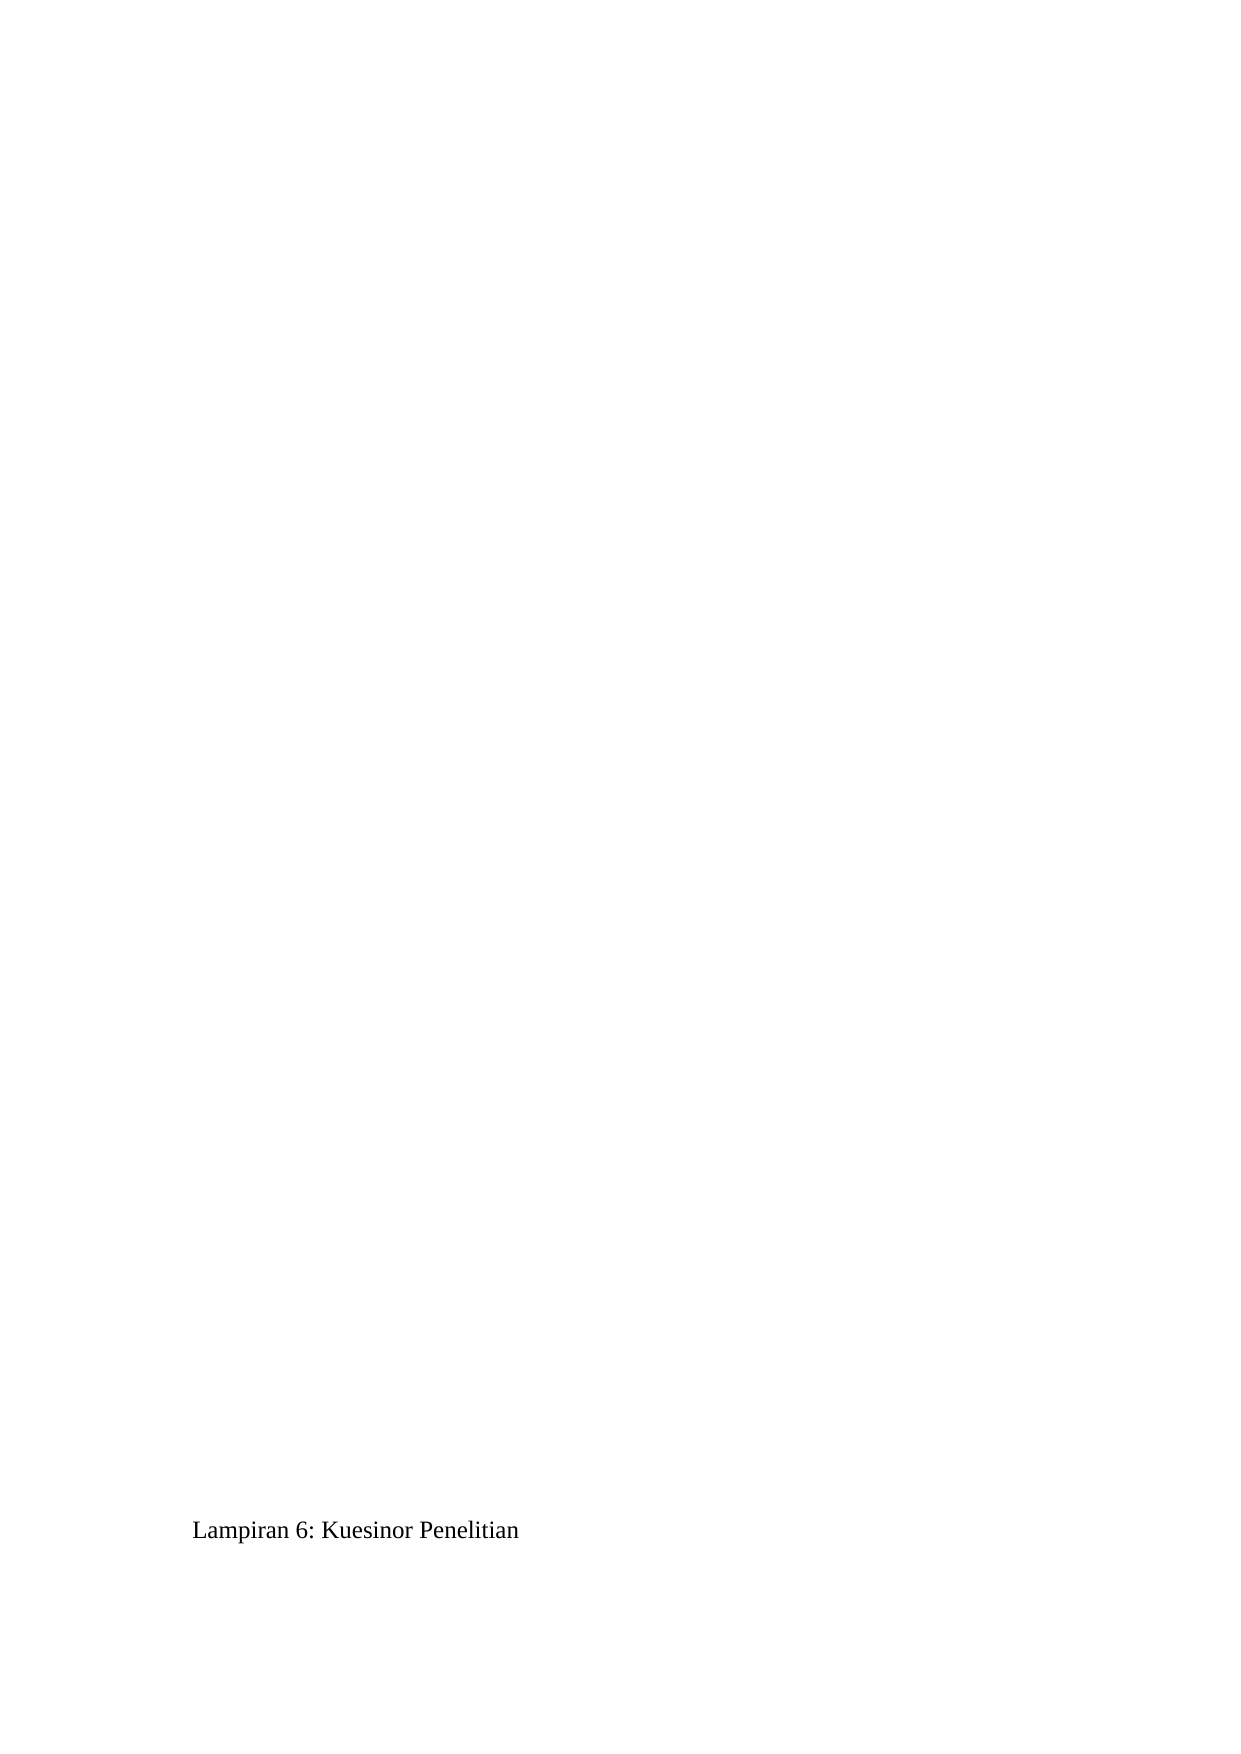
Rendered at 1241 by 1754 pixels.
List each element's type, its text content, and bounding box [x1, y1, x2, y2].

text Lampiran 6: Kuesinor Penelitian [192, 1515, 1063, 1544]
